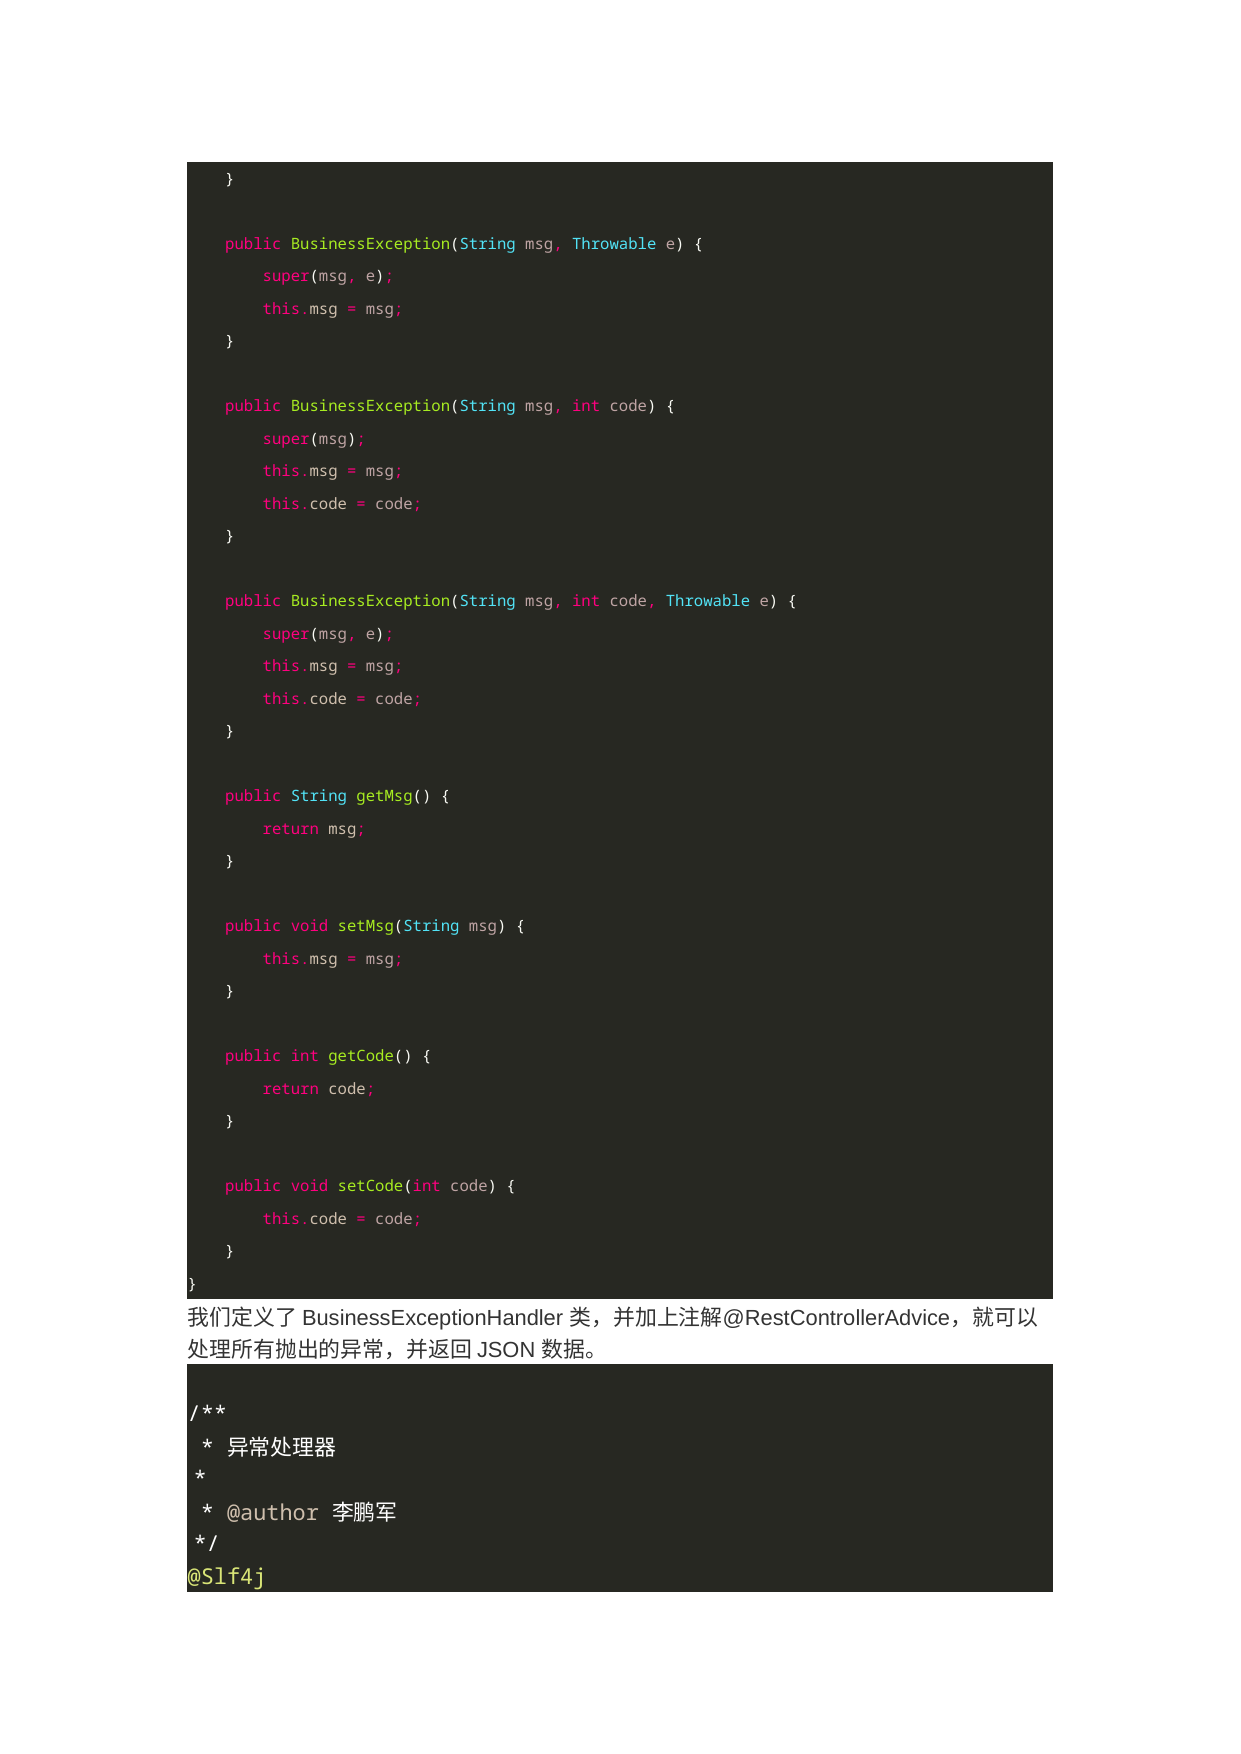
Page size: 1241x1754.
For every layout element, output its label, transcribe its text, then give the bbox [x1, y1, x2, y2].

text } [187, 844, 1053, 877]
text return code; [187, 1072, 1053, 1104]
text * @author 李鹏军 [187, 1494, 1053, 1527]
text this.msg = msg; [187, 649, 1053, 682]
text this.code = code; [187, 1202, 1053, 1234]
text this.msg = msg; [187, 942, 1053, 974]
text super(msg); [187, 422, 1053, 454]
text this.code = code; [187, 682, 1053, 714]
text super(msg, e); [187, 617, 1053, 649]
text public BusinessException(String msg, int code, Throwable e) { [187, 584, 1053, 617]
text public int getCode() { [187, 1039, 1053, 1072]
text 我们定义了 BusinessExceptionHandler 类，并加上注解@RestControllerAdvice，就可以处理所有抛出的异常，并返回 JSON 数据。 [187, 1299, 1053, 1364]
text this.code = code; [187, 487, 1053, 519]
text @Slf4j [187, 1559, 1053, 1592]
text public BusinessException(String msg, Throwable e) { [187, 227, 1053, 259]
text } [187, 162, 1053, 194]
text } [187, 1104, 1053, 1137]
text } [187, 324, 1053, 357]
text } [187, 1267, 1053, 1299]
text * 异常处理器 [187, 1429, 1053, 1462]
text } [187, 1234, 1053, 1267]
text this.msg = msg; [187, 292, 1053, 324]
text } [187, 519, 1053, 552]
text public BusinessException(String msg, int code) { [187, 389, 1053, 422]
text this.msg = msg; [187, 454, 1053, 487]
text /** [187, 1397, 1053, 1429]
text super(msg, e); [187, 259, 1053, 292]
text public String getMsg() { [187, 779, 1053, 812]
text } [187, 714, 1053, 747]
text public void setCode(int code) { [187, 1169, 1053, 1202]
text } [187, 974, 1053, 1007]
text return msg; [187, 812, 1053, 844]
text public void setMsg(String msg) { [187, 909, 1053, 942]
text * [187, 1462, 1053, 1494]
text */ [187, 1527, 1053, 1559]
